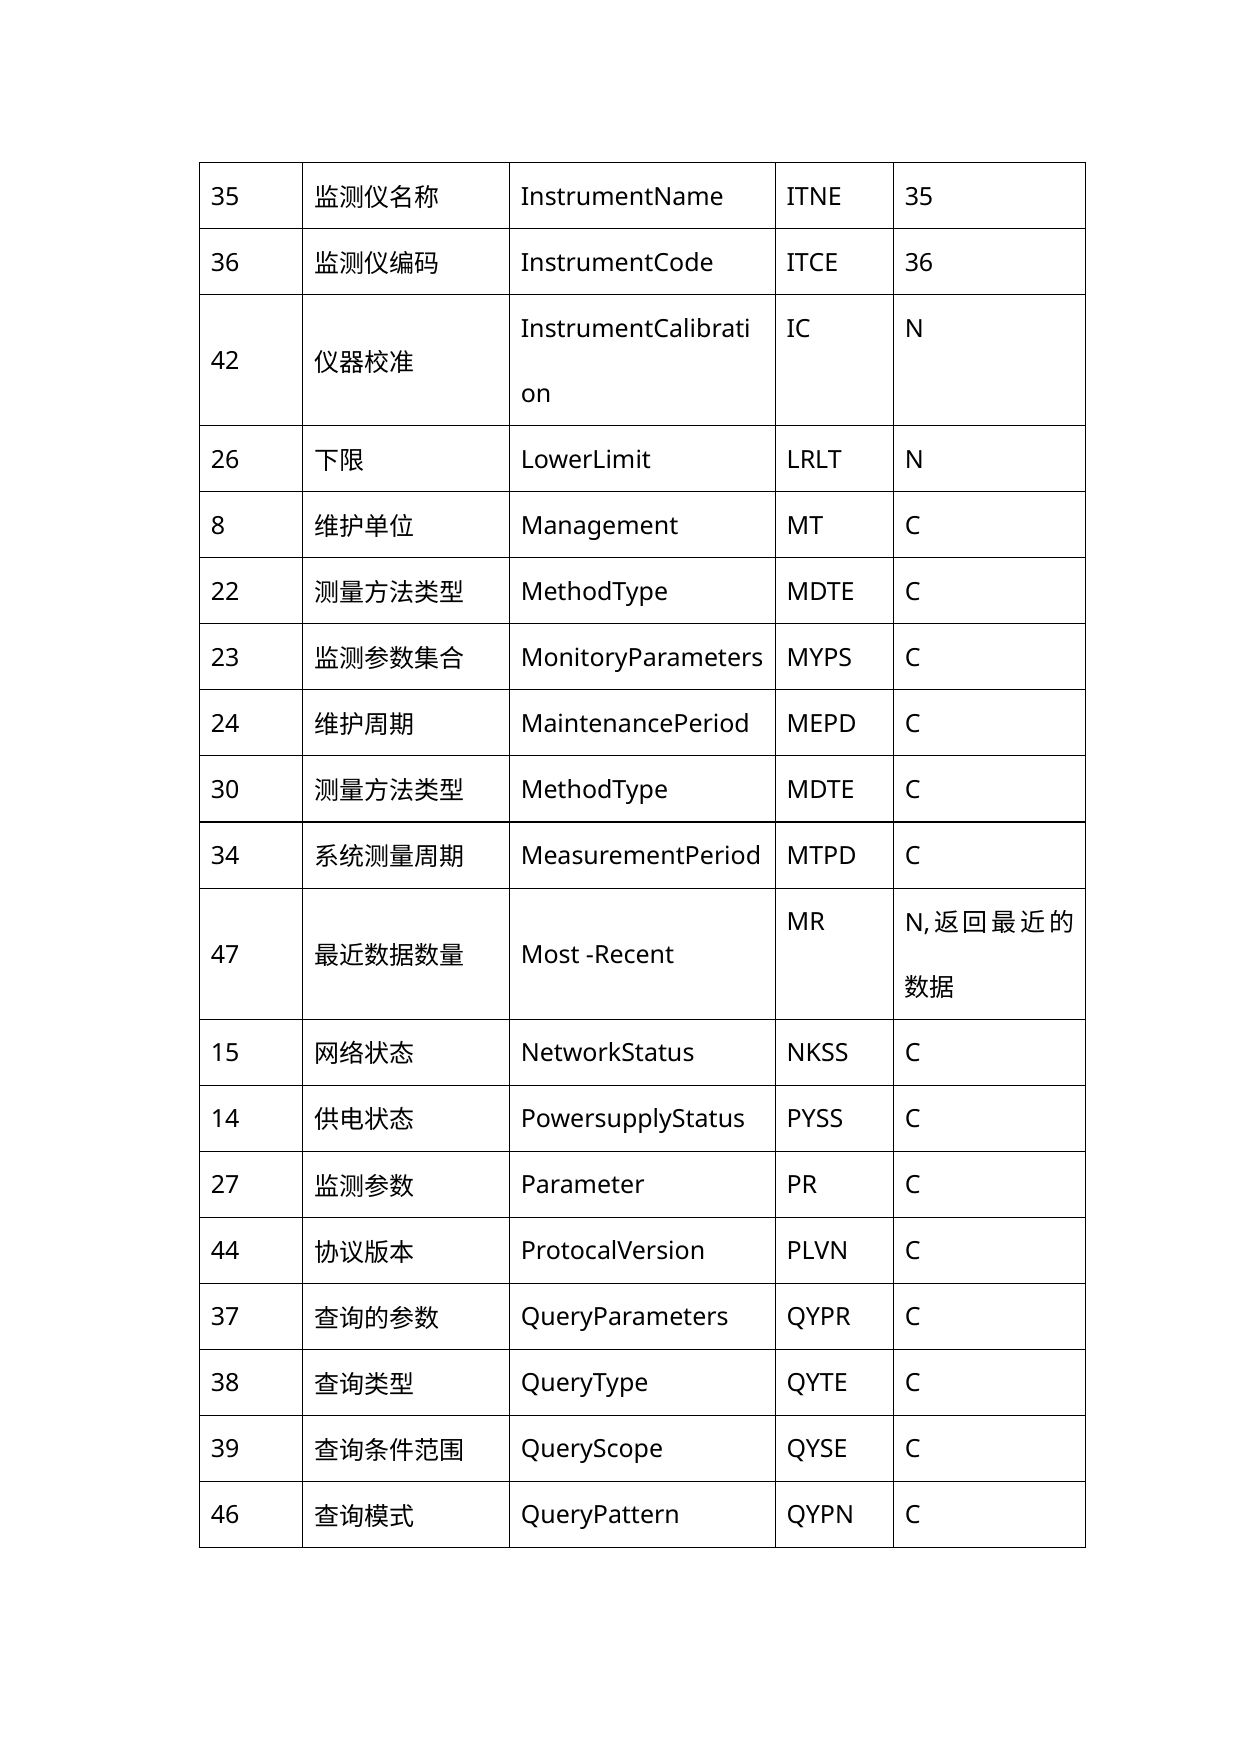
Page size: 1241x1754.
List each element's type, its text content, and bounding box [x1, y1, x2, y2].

table_cell QYPN [776, 1482, 893, 1547]
table_cell MR [776, 889, 893, 1018]
table_cell C [894, 1416, 1085, 1481]
table_cell C [894, 1482, 1085, 1547]
table_cell 42 [200, 295, 302, 425]
table_cell PYSS [776, 1086, 893, 1151]
table_cell 监测仪编码 [303, 229, 509, 294]
table_cell 系统测量周期 [303, 823, 509, 887]
table_cell 46 [200, 1482, 302, 1547]
table_cell 39 [200, 1416, 302, 1481]
table_cell 14 [200, 1086, 302, 1151]
table_cell 下限 [303, 426, 509, 491]
table_cell C [894, 1284, 1085, 1349]
table_cell MEPD [776, 690, 893, 755]
table_cell MDTE [776, 558, 893, 623]
table_cell 维护周期 [303, 690, 509, 755]
table_cell 测量方法类型 [303, 558, 509, 623]
table_cell C [894, 558, 1085, 623]
table_cell 网络状态 [303, 1020, 509, 1084]
table_cell 监测参数 [303, 1152, 509, 1217]
table_cell 23 [200, 624, 302, 689]
table_cell N [894, 295, 1085, 425]
table_cell 24 [200, 690, 302, 755]
table_cell 26 [200, 426, 302, 491]
table_cell MeasurementPeriod [510, 823, 775, 887]
table_cell QYTE [776, 1350, 893, 1415]
table_cell 34 [200, 823, 302, 887]
table_cell C [894, 1152, 1085, 1217]
table_cell 协议版本 [303, 1218, 509, 1283]
table_cell QYPR [776, 1284, 893, 1349]
table_cell LRLT [776, 426, 893, 491]
table_cell PLVN [776, 1218, 893, 1283]
table_cell InstrumentName [510, 163, 775, 228]
table_cell ProtocalVersion [510, 1218, 775, 1283]
table_cell ITNE [776, 163, 893, 228]
table_cell C [894, 1020, 1085, 1084]
table_cell N [894, 426, 1085, 491]
table_cell 27 [200, 1152, 302, 1217]
table_cell 35 [894, 163, 1085, 228]
table_cell 最近数据数量 [303, 889, 509, 1018]
table_cell 供电状态 [303, 1086, 509, 1151]
table_cell 47 [200, 889, 302, 1018]
table_cell 38 [200, 1350, 302, 1415]
table_cell C [894, 492, 1085, 557]
table_cell N,返回最近的数据 [894, 889, 1085, 1018]
table_cell C [894, 624, 1085, 689]
table_cell PR [776, 1152, 893, 1217]
table_cell MYPS [776, 624, 893, 689]
table_cell 监测仪名称 [303, 163, 509, 228]
table_cell PowersupplyStatus [510, 1086, 775, 1151]
table_cell NetworkStatus [510, 1020, 775, 1084]
table_cell QYSE [776, 1416, 893, 1481]
table_cell 22 [200, 558, 302, 623]
table_cell InstrumentCalibration [510, 295, 775, 425]
table_cell C [894, 1218, 1085, 1283]
table_cell 44 [200, 1218, 302, 1283]
table_cell C [894, 1350, 1085, 1415]
table_cell 30 [200, 756, 302, 821]
table_cell 15 [200, 1020, 302, 1084]
table_cell QueryScope [510, 1416, 775, 1481]
table_cell C [894, 690, 1085, 755]
table_cell MethodType [510, 558, 775, 623]
table_cell NKSS [776, 1020, 893, 1084]
table_cell 36 [894, 229, 1085, 294]
table_cell C [894, 1086, 1085, 1151]
table_cell MTPD [776, 823, 893, 887]
table_cell C [894, 756, 1085, 821]
table_cell 仪器校准 [303, 295, 509, 425]
table_cell QueryParameters [510, 1284, 775, 1349]
table_cell IC [776, 295, 893, 425]
table_cell 查询条件范围 [303, 1416, 509, 1481]
table_cell 查询类型 [303, 1350, 509, 1415]
table_cell MDTE [776, 756, 893, 821]
table_cell InstrumentCode [510, 229, 775, 294]
table_cell 8 [200, 492, 302, 557]
table_cell 35 [200, 163, 302, 228]
table_cell QueryPattern [510, 1482, 775, 1547]
table_cell Parameter [510, 1152, 775, 1217]
table_cell Most -Recent [510, 889, 775, 1018]
table_cell MaintenancePeriod [510, 690, 775, 755]
table_cell C [894, 823, 1085, 887]
table_cell 监测参数集合 [303, 624, 509, 689]
table_cell 查询模式 [303, 1482, 509, 1547]
table_cell Management [510, 492, 775, 557]
table_cell LowerLimit [510, 426, 775, 491]
table_cell 37 [200, 1284, 302, 1349]
table_cell 维护单位 [303, 492, 509, 557]
table_cell 测量方法类型 [303, 756, 509, 821]
table_cell MethodType [510, 756, 775, 821]
table_cell ITCE [776, 229, 893, 294]
table_cell MT [776, 492, 893, 557]
table_cell 查询的参数 [303, 1284, 509, 1349]
table_cell MonitoryParameters [510, 624, 775, 689]
table_cell 36 [200, 229, 302, 294]
table_cell QueryType [510, 1350, 775, 1415]
